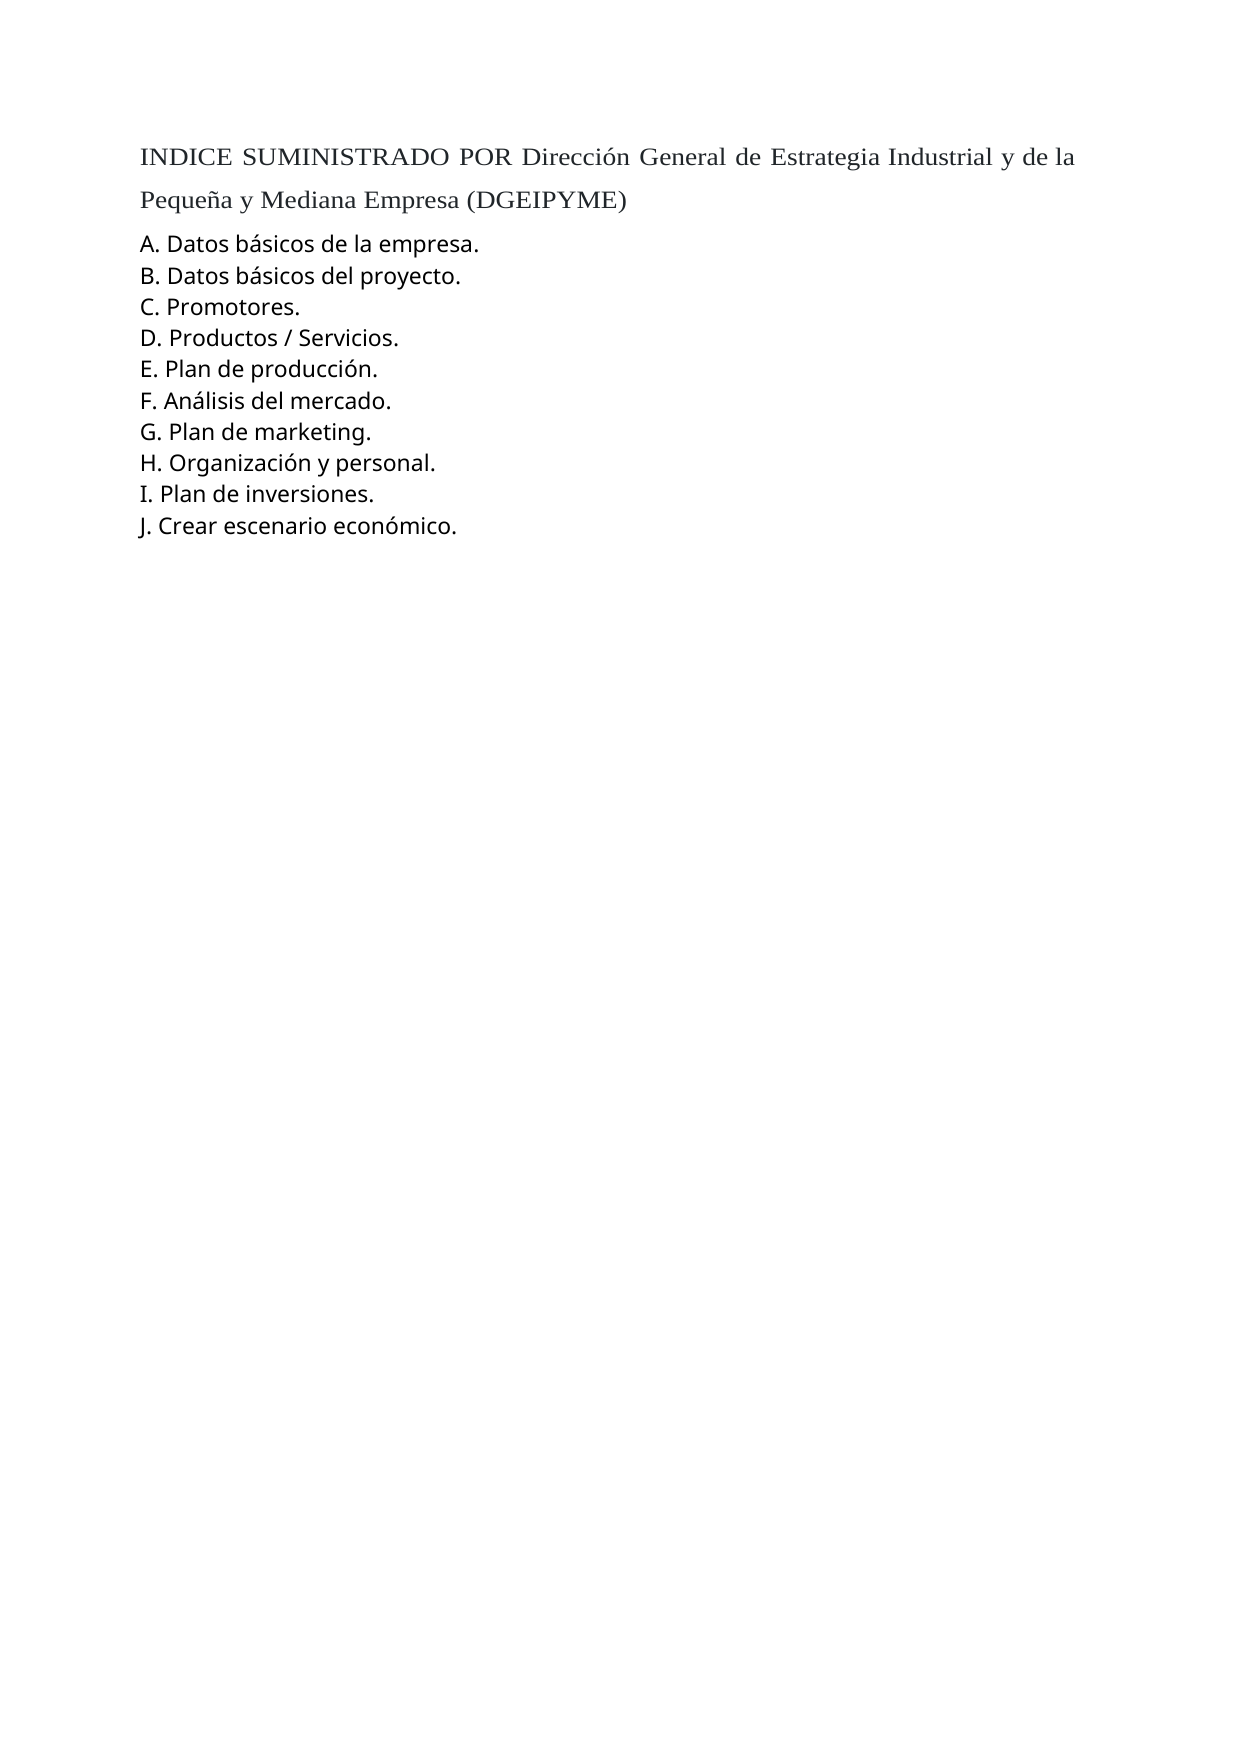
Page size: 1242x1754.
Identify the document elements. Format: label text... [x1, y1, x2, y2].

text C. Promotores. [139, 291, 1102, 322]
text J. Crear escenario económico. [139, 509, 1102, 541]
text I. Plan de inversiones. [139, 478, 1102, 509]
text E. Plan de producción. [139, 353, 1102, 384]
text B. Datos básicos del proyecto. [139, 259, 1102, 291]
text INDICE SUMINISTRADO POR Dirección General de Estrategia Industrial y de la Pequeña y Mediana Empresa (DGEIPYME) [139, 142, 1102, 214]
text A. Datos básicos de la empresa. [139, 228, 1102, 259]
text H. Organización y personal. [139, 447, 1102, 478]
text F. Análisis del mercado. [139, 384, 1102, 416]
text G. Plan de marketing. [139, 416, 1102, 447]
text D. Productos / Servicios. [139, 322, 1102, 353]
